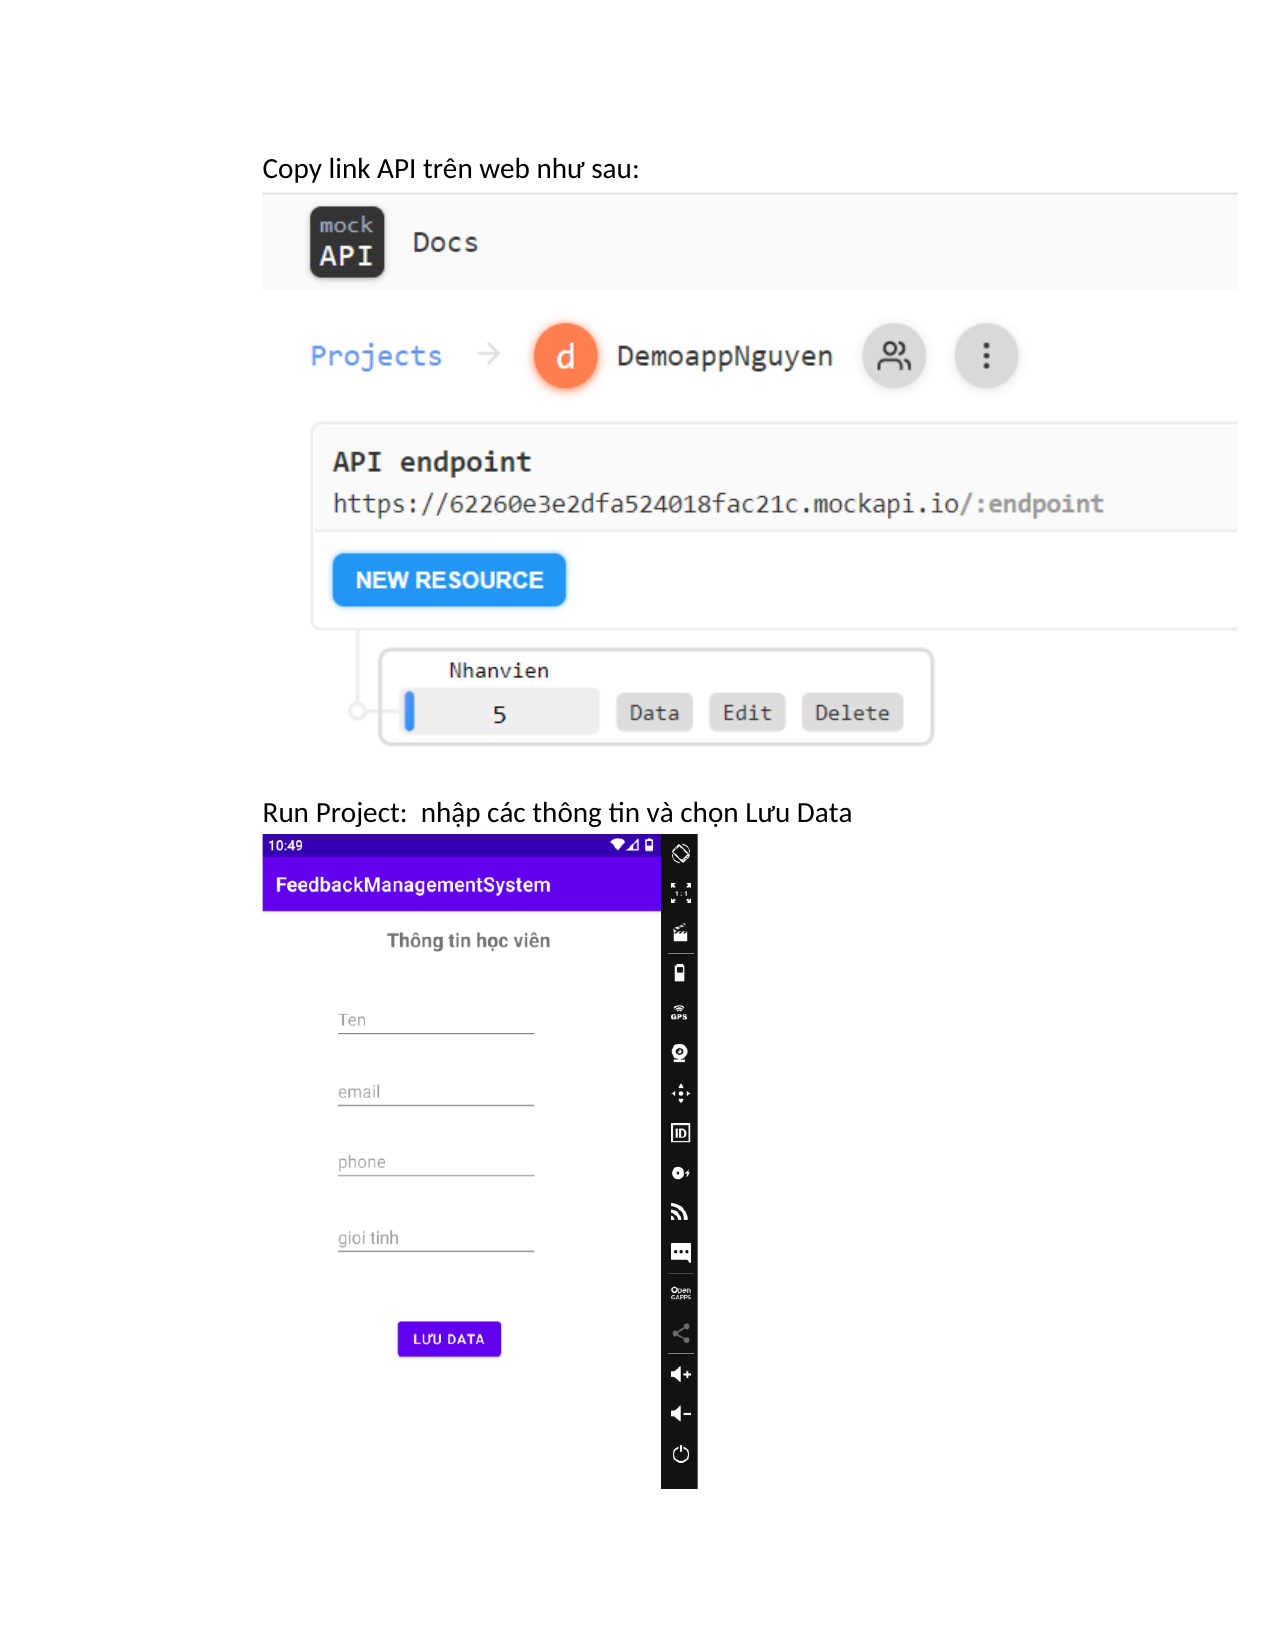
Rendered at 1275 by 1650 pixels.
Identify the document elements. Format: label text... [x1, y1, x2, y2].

list Run Project: nhập các thông tin và chọn Lưu Data [262, 794, 1125, 829]
list Copy link API trên web như sau: [262, 150, 1125, 186]
picture [262, 191, 1238, 790]
picture [262, 834, 698, 1489]
